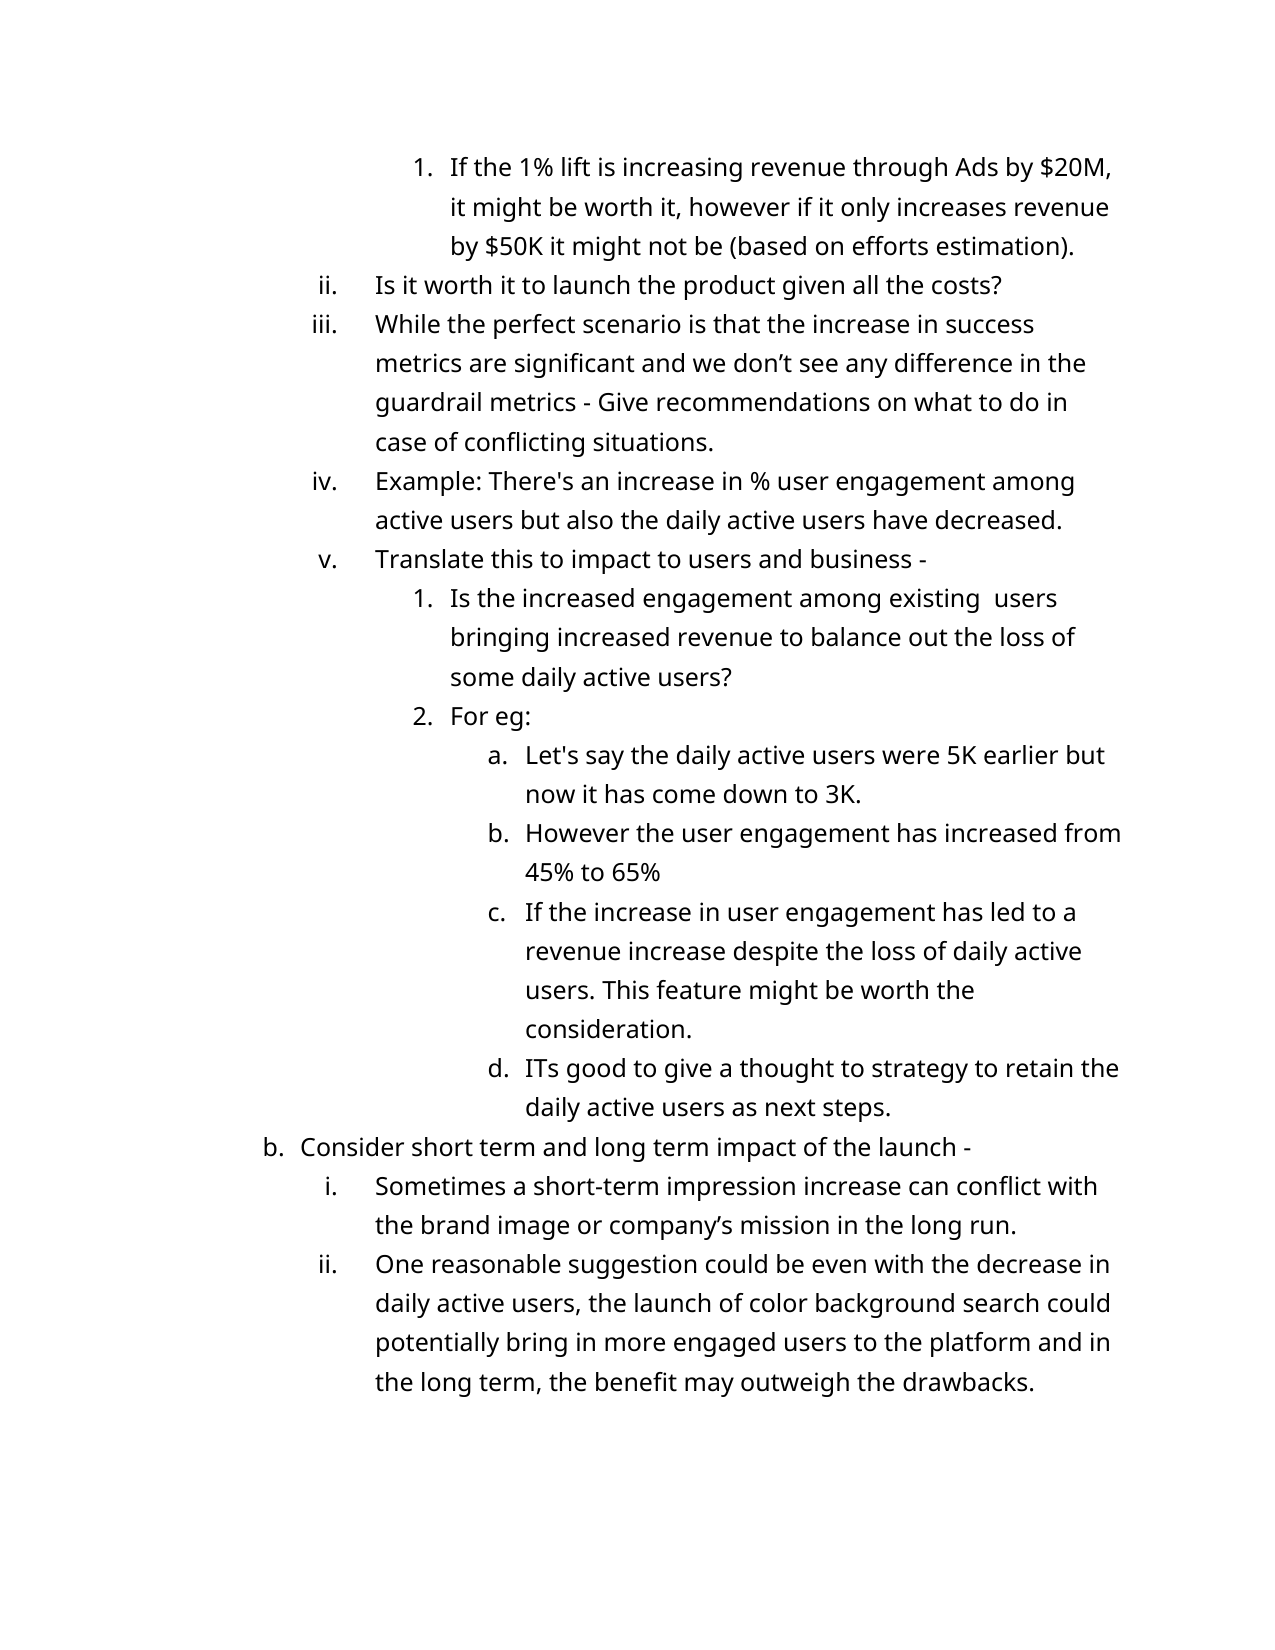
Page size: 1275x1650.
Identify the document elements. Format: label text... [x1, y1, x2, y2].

list Is the increased engagement among existing users bringing increased revenue to balance out the loss of some daily active users? [412, 581, 1125, 693]
list ITs good to give a thought to strategy to retain the daily active users as next steps. [487, 1051, 1125, 1124]
list However the user engagement has increased from 45% to 65% [487, 816, 1125, 889]
list One reasonable suggestion could be even with the decrease in daily active users, the launch of color background search could potentially bring in more engaged users to the platform and in the long term, the benefit may outweigh the drawbacks. [337, 1247, 1125, 1398]
list Let's say the daily active users were 5K earlier but now it has come down to 3K. [487, 737, 1125, 811]
list Example: There's an increase in % user engagement among active users but also the daily active users have decreased. [337, 463, 1125, 537]
list If the increase in user engagement has led to a revenue increase despite the loss of daily active users. This feature might be worth the consideration. [487, 894, 1125, 1046]
list Sometimes a short-term impression increase can conflict with the brand image or company’s mission in the long run. [337, 1168, 1125, 1242]
list Consider short term and long term impact of the launch - [262, 1129, 1125, 1163]
list Translate this to impact to users and business - [337, 542, 1125, 576]
list For eg: [412, 698, 1125, 732]
list While the perfect scenario is that the increase in success metrics are significant and we don’t see any difference in the guardrail metrics - Give recommendations on what to do in case of conflicting situations. [337, 307, 1125, 458]
list If the 1% lift is increasing revenue through Ads by $20M, it might be worth it, however if it only increases revenue by $50K it might not be (based on efforts estimation). [412, 150, 1125, 262]
list Is it worth it to launch the product given all the costs? [337, 267, 1125, 302]
